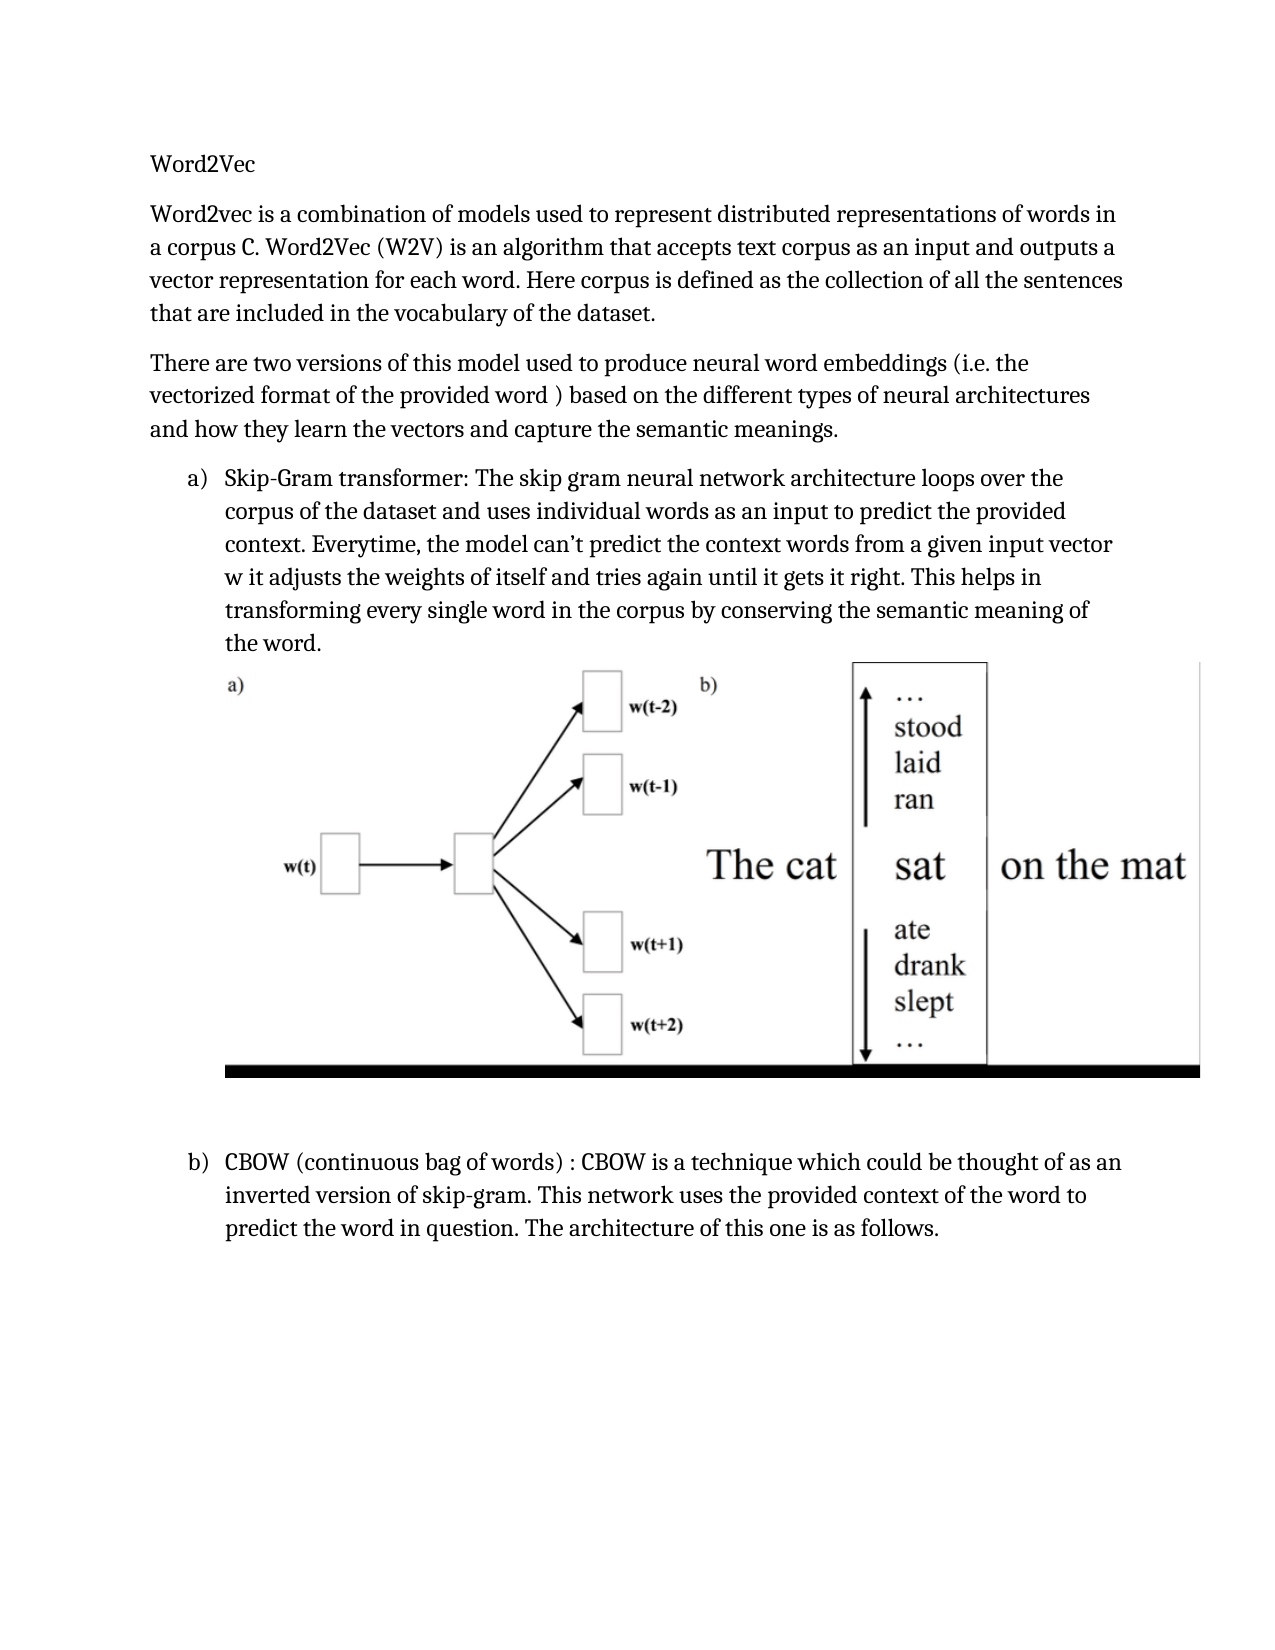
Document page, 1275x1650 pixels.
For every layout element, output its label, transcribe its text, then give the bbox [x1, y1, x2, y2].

picture [225, 662, 1200, 1078]
text Word2Vec [150, 150, 1125, 179]
text Word2vec is a combination of models used to represent distributed representations of words in a corpus C. Word2Vec (W2V) is an algorithm that accepts text corpus as an input and outputs a vector representation for each word. Here corpus is defined as the collection of all the sentences that are included in the vocabulary of the dataset. [150, 200, 1125, 327]
list Skip-Gram transformer: The skip gram neural network architecture loops over the corpus of the dataset and uses individual words as an input to predict the provided context. Everytime, the model can’t predict the context words from a given input vector w it adjusts the weights of itself and tries again until it gets it right. This helps in transforming every single word in the corpus by conserving the semantic meaning of the word. [187, 464, 1125, 658]
list CBOW (continuous bag of words) : CBOW is a technique which could be thought of as an inverted version of skip-gram. This network uses the provided context of the word to predict the word in question. The architecture of this one is as follows. [187, 1148, 1125, 1242]
text There are two versions of this model used to produce neural word embeddings (i.e. the vectorized format of the provided word ) based on the different types of neural architectures and how they learn the vectors and capture the semantic meanings. [150, 348, 1125, 443]
